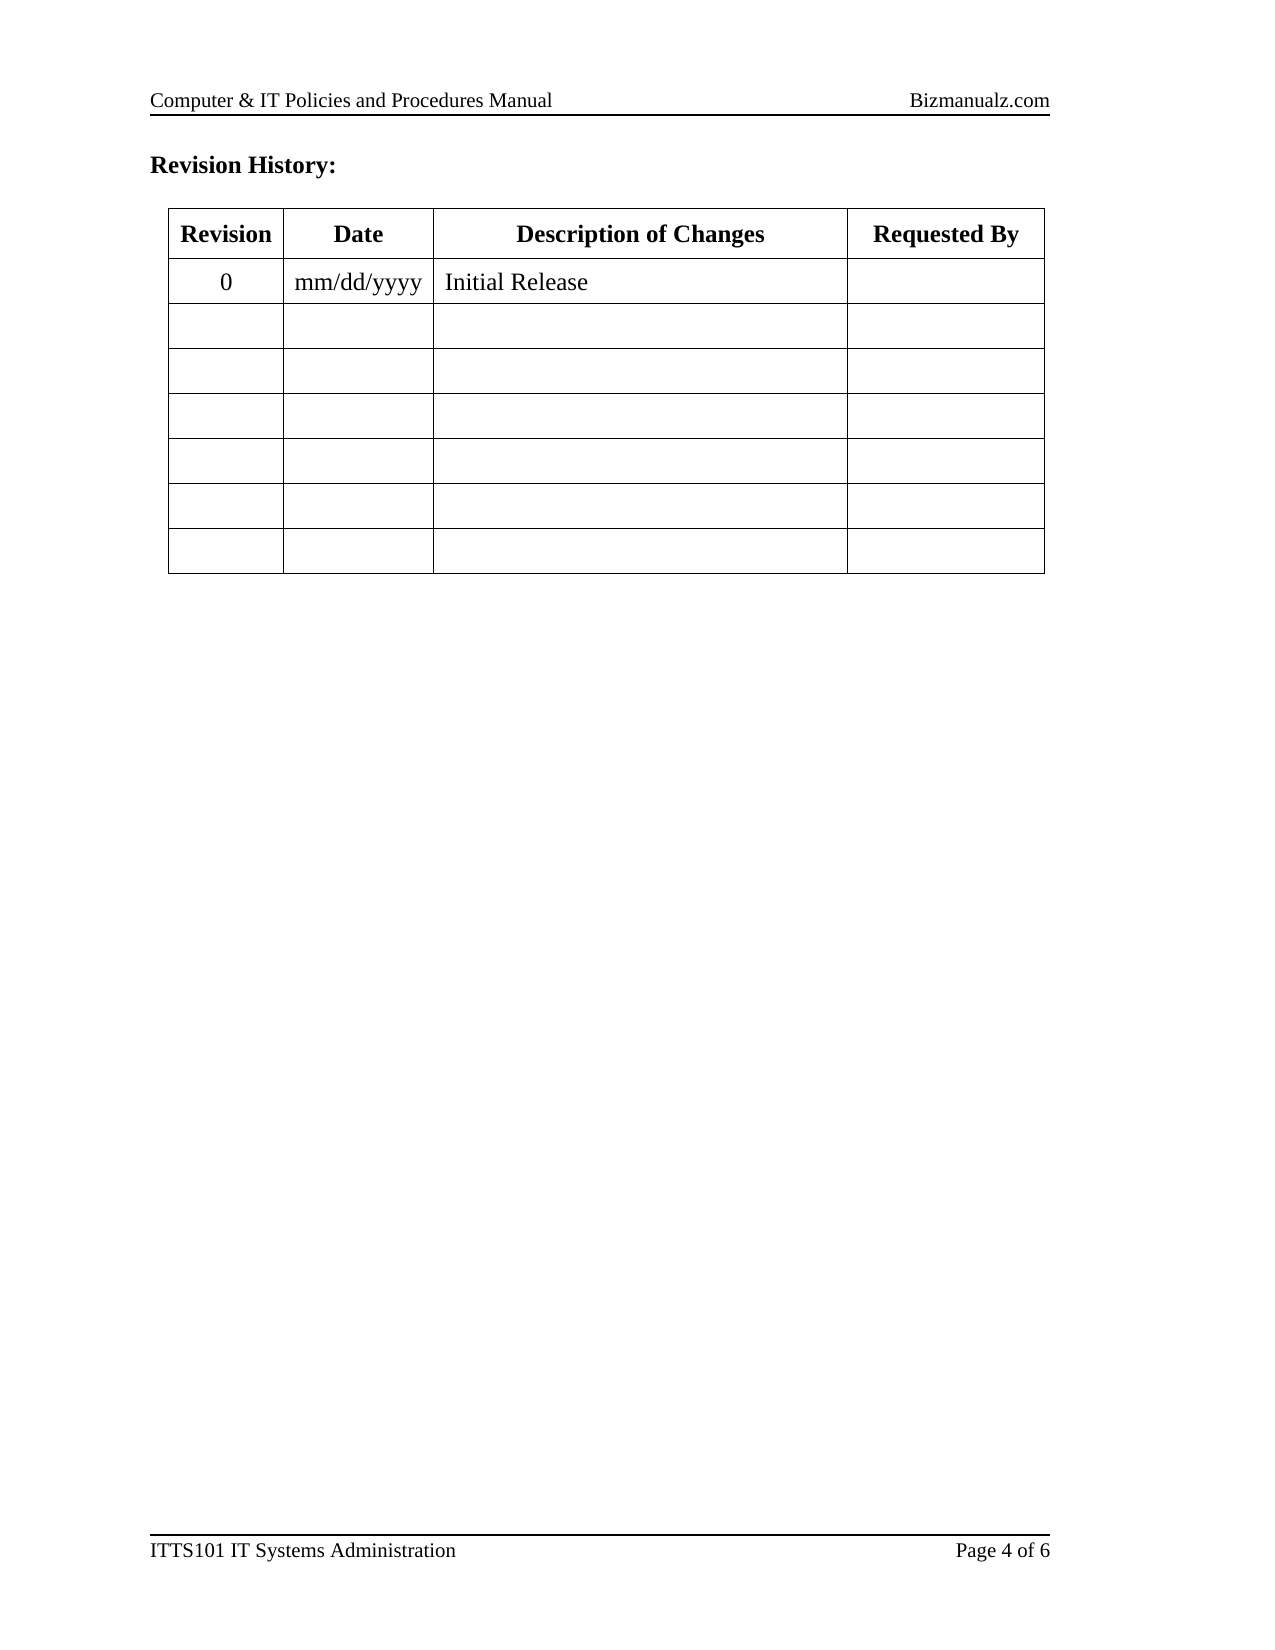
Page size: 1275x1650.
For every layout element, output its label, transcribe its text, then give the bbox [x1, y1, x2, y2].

table_cell [169, 484, 283, 528]
table_cell [434, 439, 847, 483]
table_cell [848, 304, 1044, 348]
table_cell [434, 304, 847, 348]
table_cell 0 [169, 259, 283, 303]
table_cell [434, 394, 847, 438]
table_cell [284, 304, 433, 348]
table_cell [169, 529, 283, 573]
table_cell [848, 259, 1044, 303]
table_header Requested By [848, 209, 1044, 258]
table_cell [848, 484, 1044, 528]
table_cell [848, 394, 1044, 438]
table_cell [284, 484, 433, 528]
table_header Revision [169, 209, 283, 258]
table_cell Initial Release [434, 259, 847, 303]
table_cell [848, 439, 1044, 483]
table_cell [169, 349, 283, 393]
table_cell [434, 484, 847, 528]
table_cell [848, 529, 1044, 573]
table_cell [169, 304, 283, 348]
text Revision History: [150, 150, 1050, 179]
table_cell [848, 349, 1044, 393]
table_cell [434, 349, 847, 393]
table_cell [284, 529, 433, 573]
table_cell [284, 349, 433, 393]
table_header Date [284, 209, 433, 258]
table_cell [169, 439, 283, 483]
table_cell [284, 439, 433, 483]
table_cell mm/dd/yyyy [284, 259, 433, 303]
table_header Description of Changes [434, 209, 847, 258]
table_cell [284, 394, 433, 438]
table_cell [434, 529, 847, 573]
table_cell [169, 394, 283, 438]
